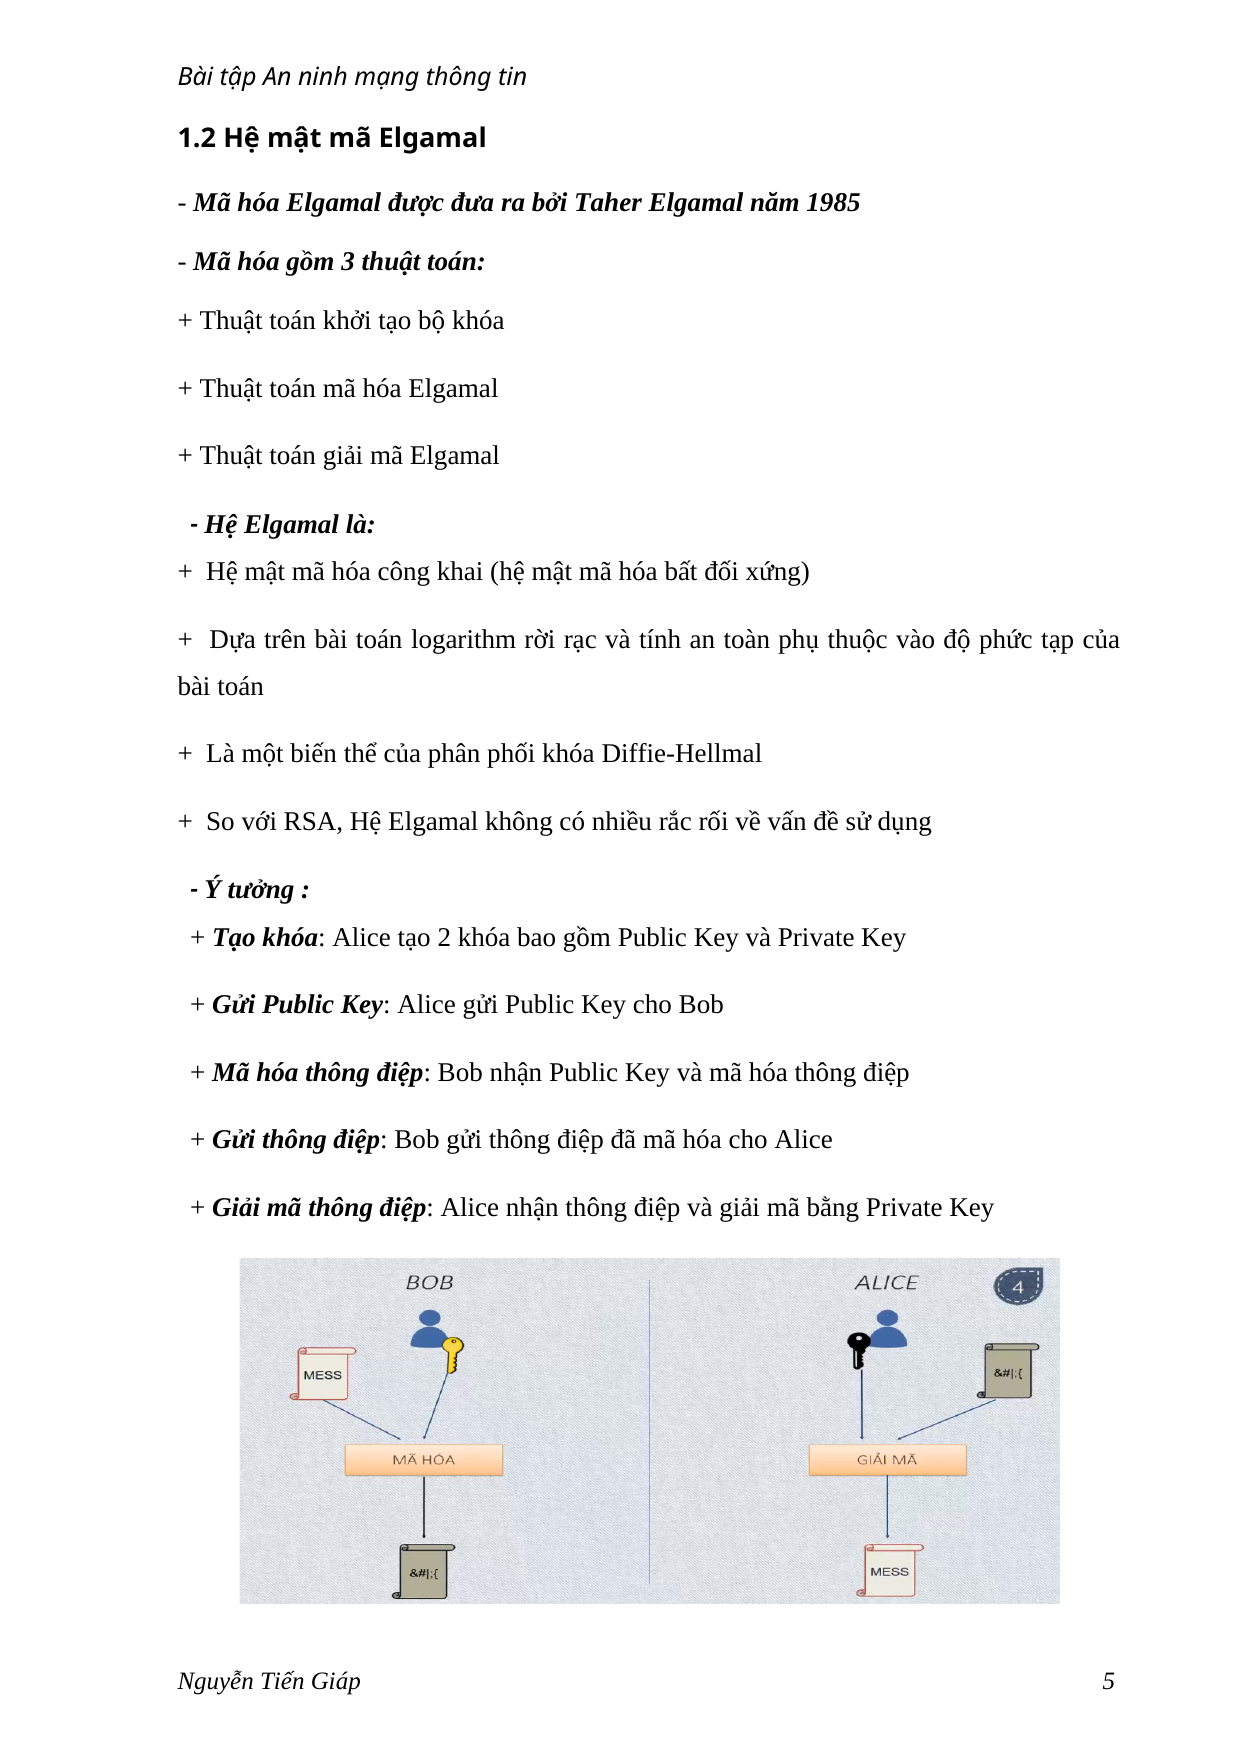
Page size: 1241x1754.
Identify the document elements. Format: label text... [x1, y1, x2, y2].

text + Mã hóa thông điệp: Bob nhận Public Key và mã hóa thông điệp [190, 1056, 1122, 1087]
list Ý tưởng : [189, 872, 1122, 905]
text + Tạo khóa: Alice tạo 2 khóa bao gồm Public Key và Private Key [190, 921, 1122, 952]
text - Mã hóa gồm 3 thuật toán: [177, 245, 1122, 276]
subtitle 1.2 Hệ mật mã Elgamal [177, 118, 1122, 155]
text + Thuật toán giải mã Elgamal [177, 439, 1122, 470]
text - Mã hóa Elgamal được đưa ra bởi Taher Elgamal năm 1985 [177, 186, 1122, 217]
list Hệ Elgamal là: [189, 507, 1122, 540]
text + Là một biến thể của phân phối khóa Diffie-Hellmal [177, 737, 1122, 768]
text + So với RSA, Hệ Elgamal không có nhiều rắc rối về vấn đề sử dụng [177, 805, 1122, 836]
text + Hệ mật mã hóa công khai (hệ mật mã hóa bất đối xứng) [177, 556, 1122, 587]
text + Gửi Public Key: Alice gửi Public Key cho Bob [190, 988, 1122, 1019]
text + Thuật toán mã hóa Elgamal [177, 372, 1122, 403]
text + Gửi thông điệp: Bob gửi thông điệp đã mã hóa cho Alice [190, 1123, 1122, 1154]
text + Giải mã thông điệp: Alice nhận thông điệp và giải mã bằng Private Key [190, 1191, 1122, 1222]
text + Thuật toán khởi tạo bộ khóa [177, 304, 1122, 335]
text + Dựa trên bài toán logarithm rời rạc và tính an toàn phụ thuộc vào độ phức tạp của bài toán [177, 623, 1122, 701]
picture [239, 1258, 1060, 1604]
